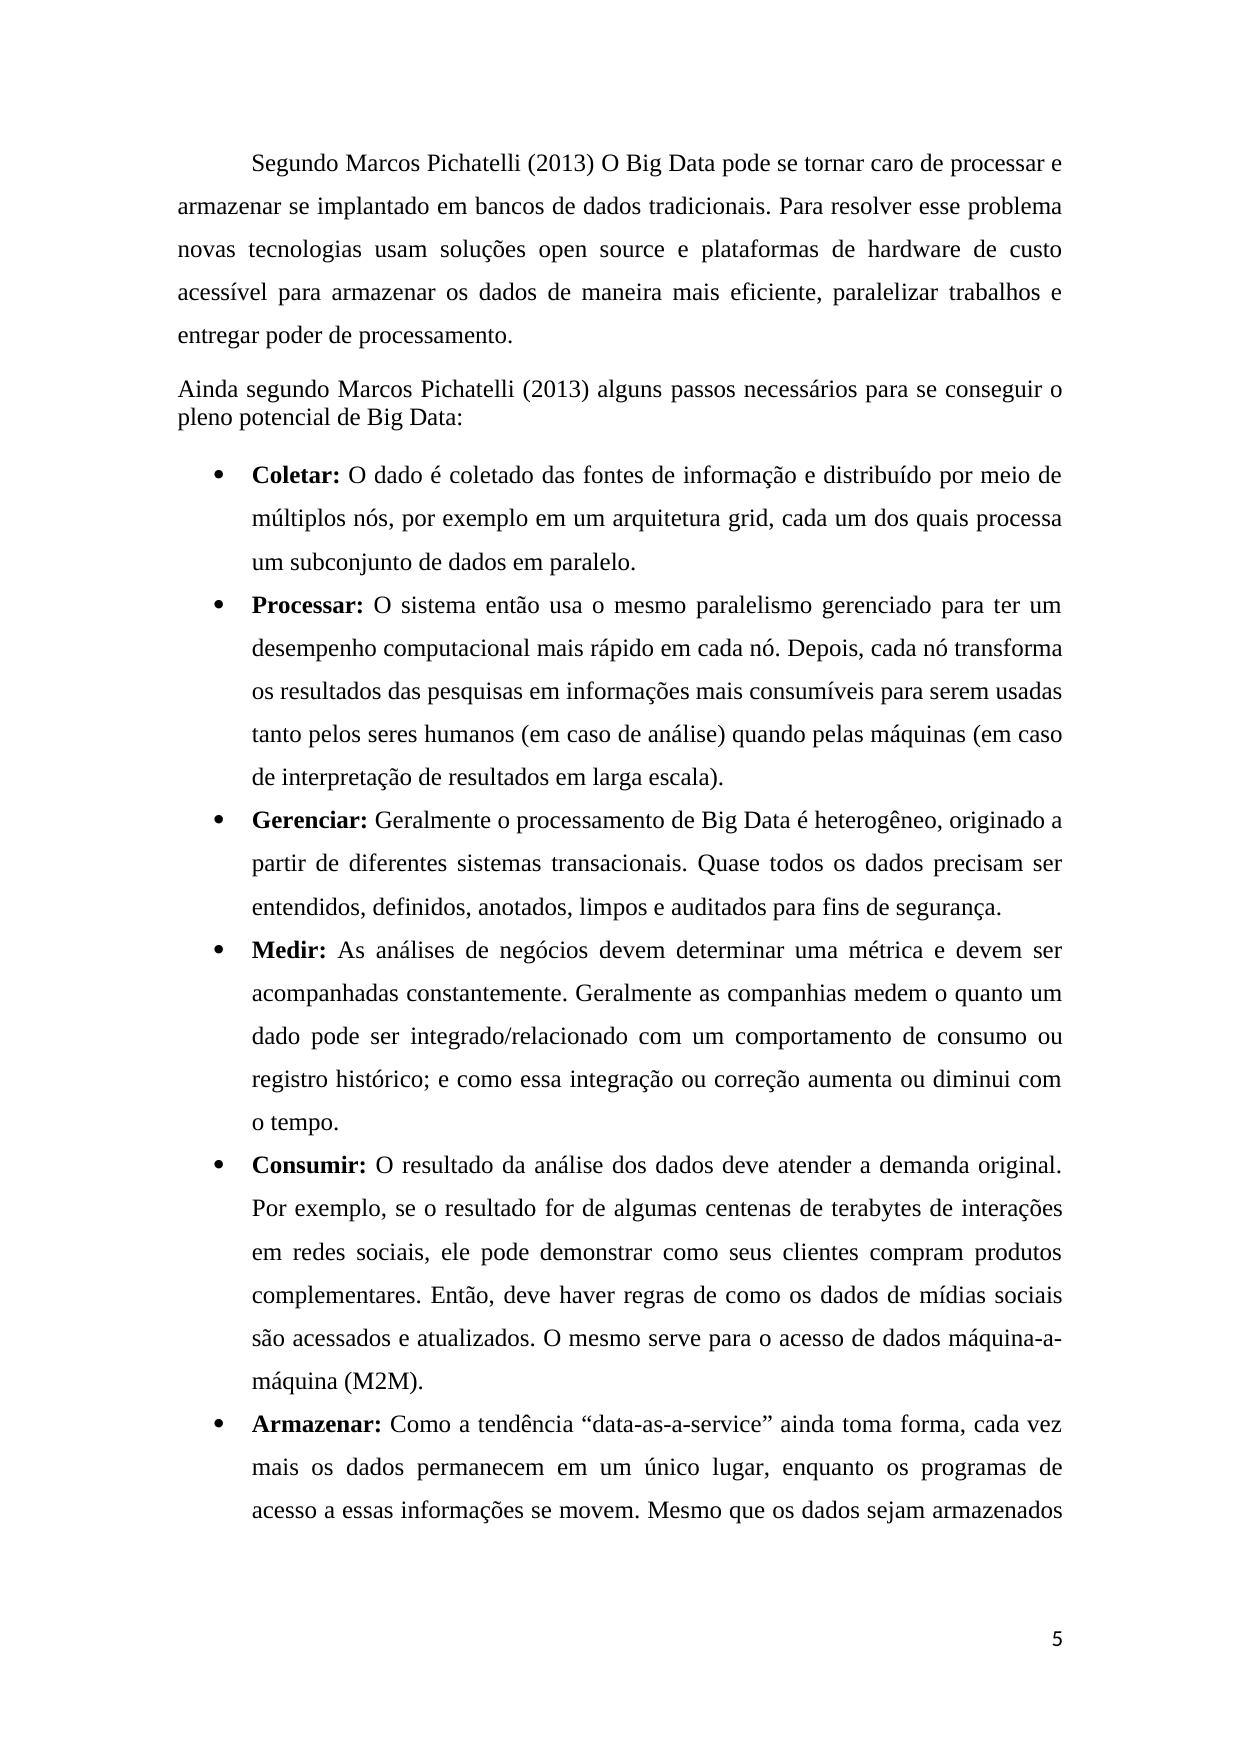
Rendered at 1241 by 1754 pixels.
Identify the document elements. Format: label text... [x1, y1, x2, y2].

list Medir: As análises de negócios devem determinar uma métrica e devem ser acompanhadas constantemente. Geralmente as companhias medem o quanto um dado pode ser integrado/relacionado com um comportamento de consumo ou registro histórico; e como essa integração ou correção aumenta ou diminui com o tempo. [214, 935, 1063, 1136]
list Consumir: O resultado da análise dos dados deve atender a demanda original. Por exemplo, se o resultado for de algumas centenas de terabytes de interações em redes sociais, ele pode demonstrar como seus clientes compram produtos complementares. Então, deve haver regras de como os dados de mídias sociais são acessados e atualizados. O mesmo serve para o acesso de dados máquina-a-máquina (M2M). [214, 1150, 1063, 1395]
text Ainda segundo Marcos Pichatelli (2013) alguns passos necessários para se conseguir o pleno potencial de Big Data: [177, 374, 1063, 431]
list Processar: O sistema então usa o mesmo paralelismo gerenciado para ter um desempenho computacional mais rápido em cada nó. Depois, cada nó transforma os resultados das pesquisas em informações mais consumíveis para serem usadas tanto pelos seres humanos (em caso de análise) quando pelas máquinas (em caso de interpretação de resultados em larga escala). [214, 590, 1063, 791]
list Gerenciar: Geralmente o processamento de Big Data é heterogêneo, originado a partir de diferentes sistemas transacionais. Quase todos os dados precisam ser entendidos, definidos, anotados, limpos e auditados para fins de segurança. [214, 805, 1063, 920]
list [214, 1409, 1063, 1524]
